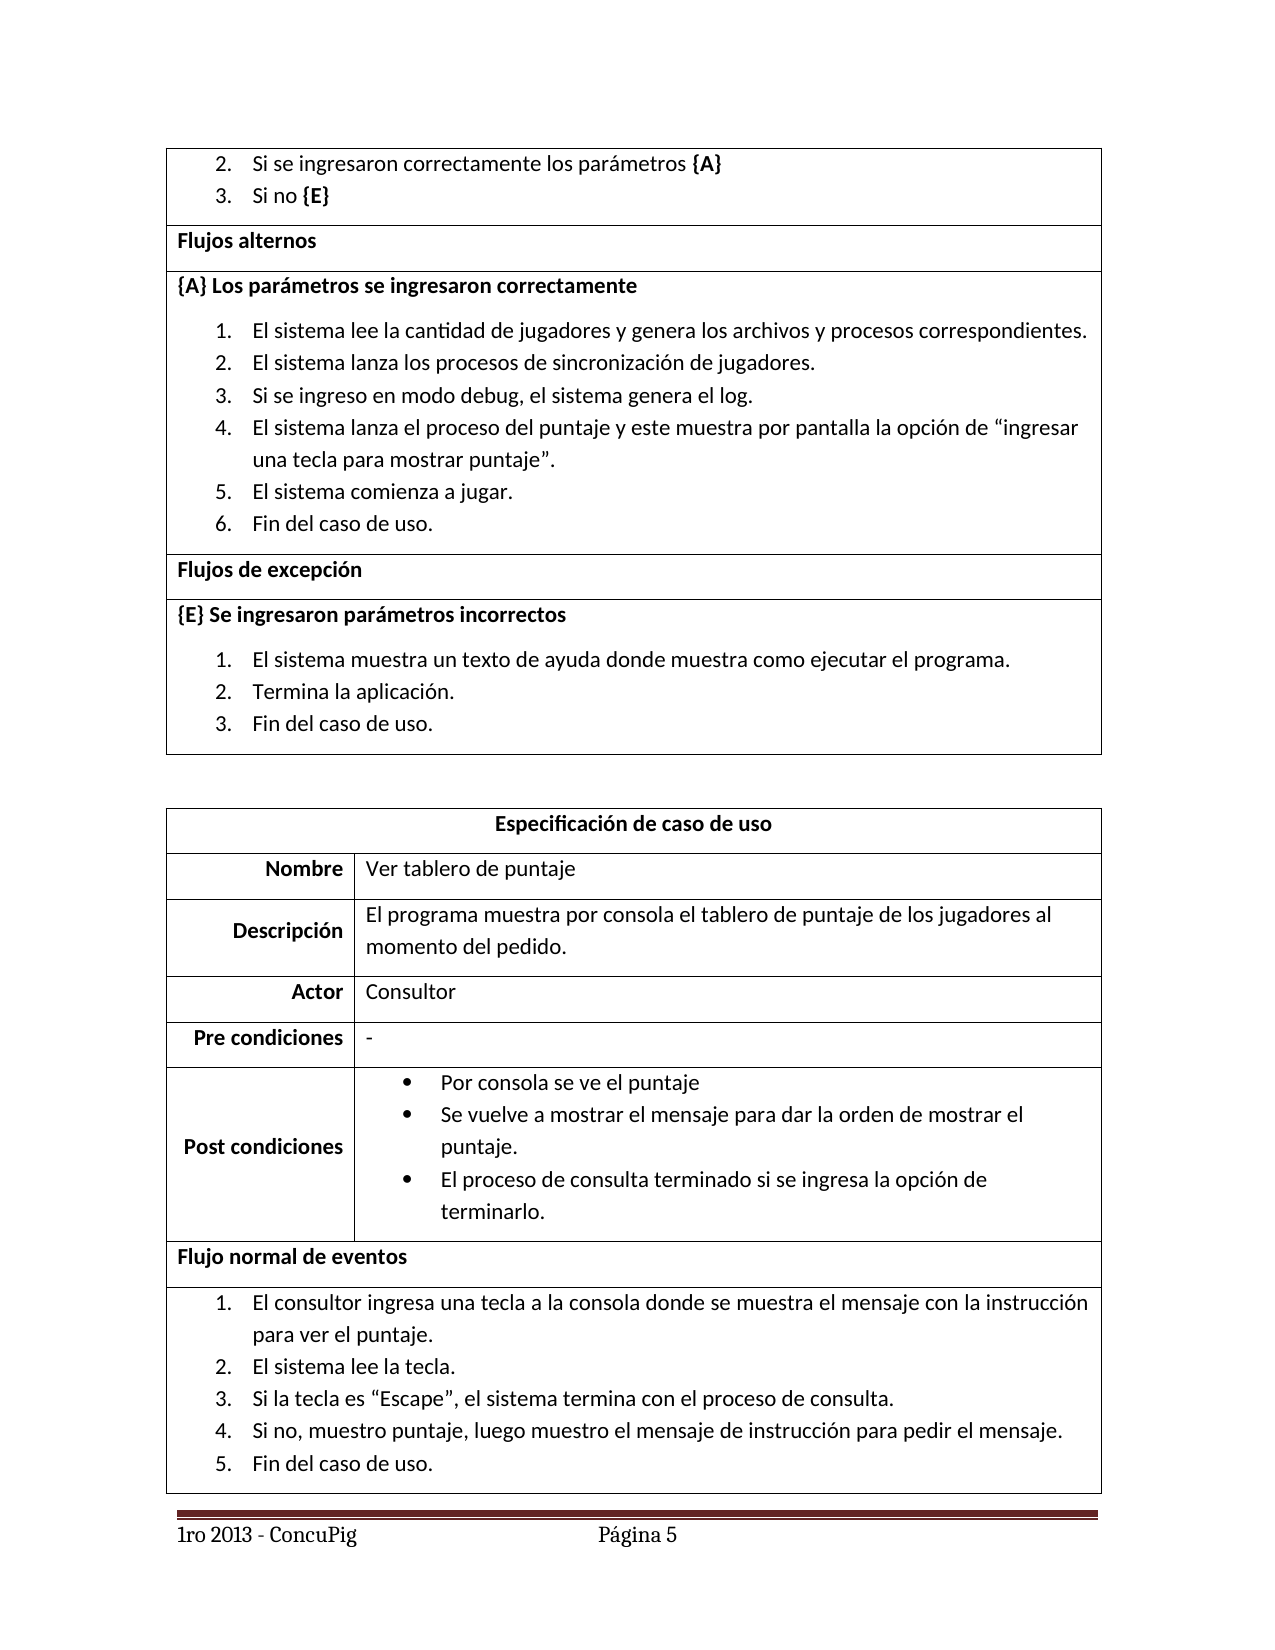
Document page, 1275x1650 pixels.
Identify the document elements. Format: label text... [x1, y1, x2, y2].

table_cell Actor [167, 977, 354, 1022]
table_cell Por consola se ve el puntaje Se vuelve a mostrar el mensaje para dar la orden de mostrar el puntaje. El proceso de consulta terminado si se ingresa la opción de terminarlo. [355, 1068, 1101, 1241]
table_cell Consultor [355, 977, 1101, 1022]
table_cell Descripción [167, 900, 354, 976]
table_cell - [355, 1023, 1101, 1067]
table_cell Flujo normal de eventos [167, 1242, 1101, 1287]
table_cell {E} Se ingresaron parámetros incorrectos El sistema muestra un texto de ayuda donde muestra como ejecutar el programa. Termina la aplicación. Fin del caso de uso. [167, 600, 1101, 754]
table_cell Flujos alternos [167, 226, 1101, 271]
table_cell Ver tablero de puntaje [355, 854, 1101, 899]
table_cell El programa muestra por consola el tablero de puntaje de los jugadores al momento del pedido. [355, 900, 1101, 976]
table_cell Post condiciones [167, 1068, 354, 1241]
table_cell Nombre [167, 854, 354, 899]
table_header Especificación de caso de uso [167, 809, 1101, 853]
table_cell Pre condiciones [167, 1023, 354, 1067]
table_cell El consultor ingresa una tecla a la consola donde se muestra el mensaje con la instrucción para ver el puntaje. El sistema lee la tecla. Si la tecla es “Escape”, el sistema termina con el proceso de consulta. Si no, muestro puntaje, luego muestro el mensaje de instrucción para pedir el mensaje. Fin del caso de uso. [167, 1288, 1101, 1493]
table_cell Flujos de excepción [167, 555, 1101, 599]
